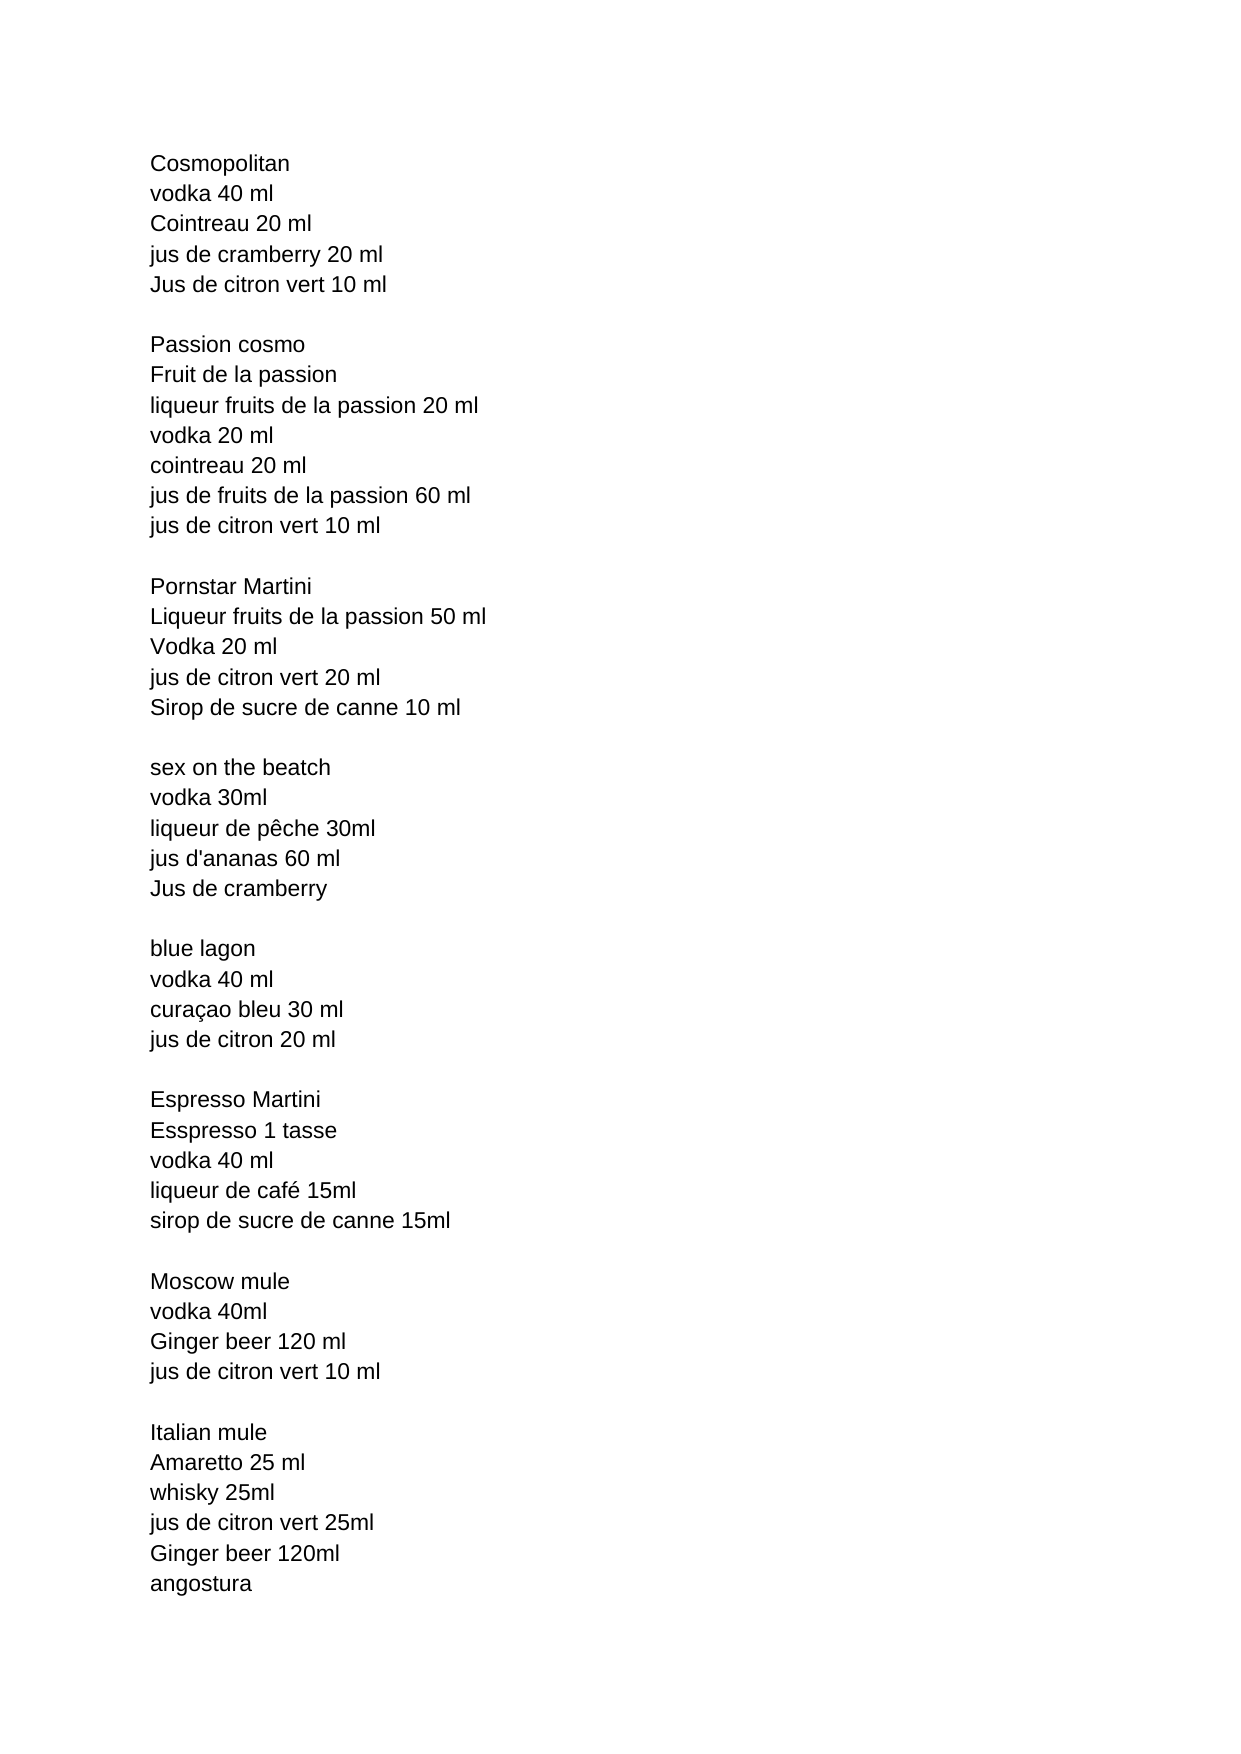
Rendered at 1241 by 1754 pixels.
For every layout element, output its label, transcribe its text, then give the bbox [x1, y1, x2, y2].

text Jus de citron vert 10 ml [150, 271, 1090, 297]
text liqueur de café 15ml [150, 1177, 1090, 1203]
text vodka 40ml [150, 1298, 1090, 1324]
text sirop de sucre de canne 15ml [150, 1207, 1090, 1234]
text jus de citron vert 25ml [150, 1509, 1090, 1536]
text jus de citron vert 20 ml [150, 663, 1090, 690]
text vodka 40 ml [150, 1147, 1090, 1173]
text blue lagon [150, 935, 1090, 962]
text angostura [150, 1570, 1090, 1596]
text vodka 40 ml [150, 180, 1090, 207]
text Jus de cramberry [150, 875, 1090, 901]
text whisky 25ml [150, 1479, 1090, 1506]
text vodka 20 ml [150, 422, 1090, 448]
text Cosmopolitan [150, 150, 1090, 176]
text liqueur fruits de la passion 20 ml [150, 392, 1090, 418]
text Ginger beer 120 ml [150, 1328, 1090, 1354]
text jus de fruits de la passion 60 ml [150, 482, 1090, 509]
text Liqueur fruits de la passion 50 ml [150, 603, 1090, 629]
text Ginger beer 120ml [150, 1539, 1090, 1566]
text Sirop de sucre de canne 10 ml [150, 694, 1090, 720]
text Esspresso 1 tasse [150, 1117, 1090, 1143]
text jus de citron 20 ml [150, 1026, 1090, 1052]
text Espresso Martini [150, 1086, 1090, 1113]
text Passion cosmo [150, 331, 1090, 358]
text cointreau 20 ml [150, 452, 1090, 478]
text jus de cramberry 20 ml [150, 241, 1090, 267]
text sex on the beatch [150, 754, 1090, 781]
text jus de citron vert 10 ml [150, 1358, 1090, 1385]
text Amaretto 25 ml [150, 1449, 1090, 1475]
text jus d'ananas 60 ml [150, 845, 1090, 871]
text Cointreau 20 ml [150, 210, 1090, 237]
text Italian mule [150, 1419, 1090, 1445]
text curaçao bleu 30 ml [150, 996, 1090, 1022]
text vodka 30ml [150, 784, 1090, 811]
text jus de citron vert 10 ml [150, 512, 1090, 539]
text liqueur de pêche 30ml [150, 814, 1090, 841]
text vodka 40 ml [150, 966, 1090, 992]
text Pornstar Martini [150, 573, 1090, 599]
text Vodka 20 ml [150, 633, 1090, 660]
text Fruit de la passion [150, 361, 1090, 388]
text Moscow mule [150, 1268, 1090, 1294]
